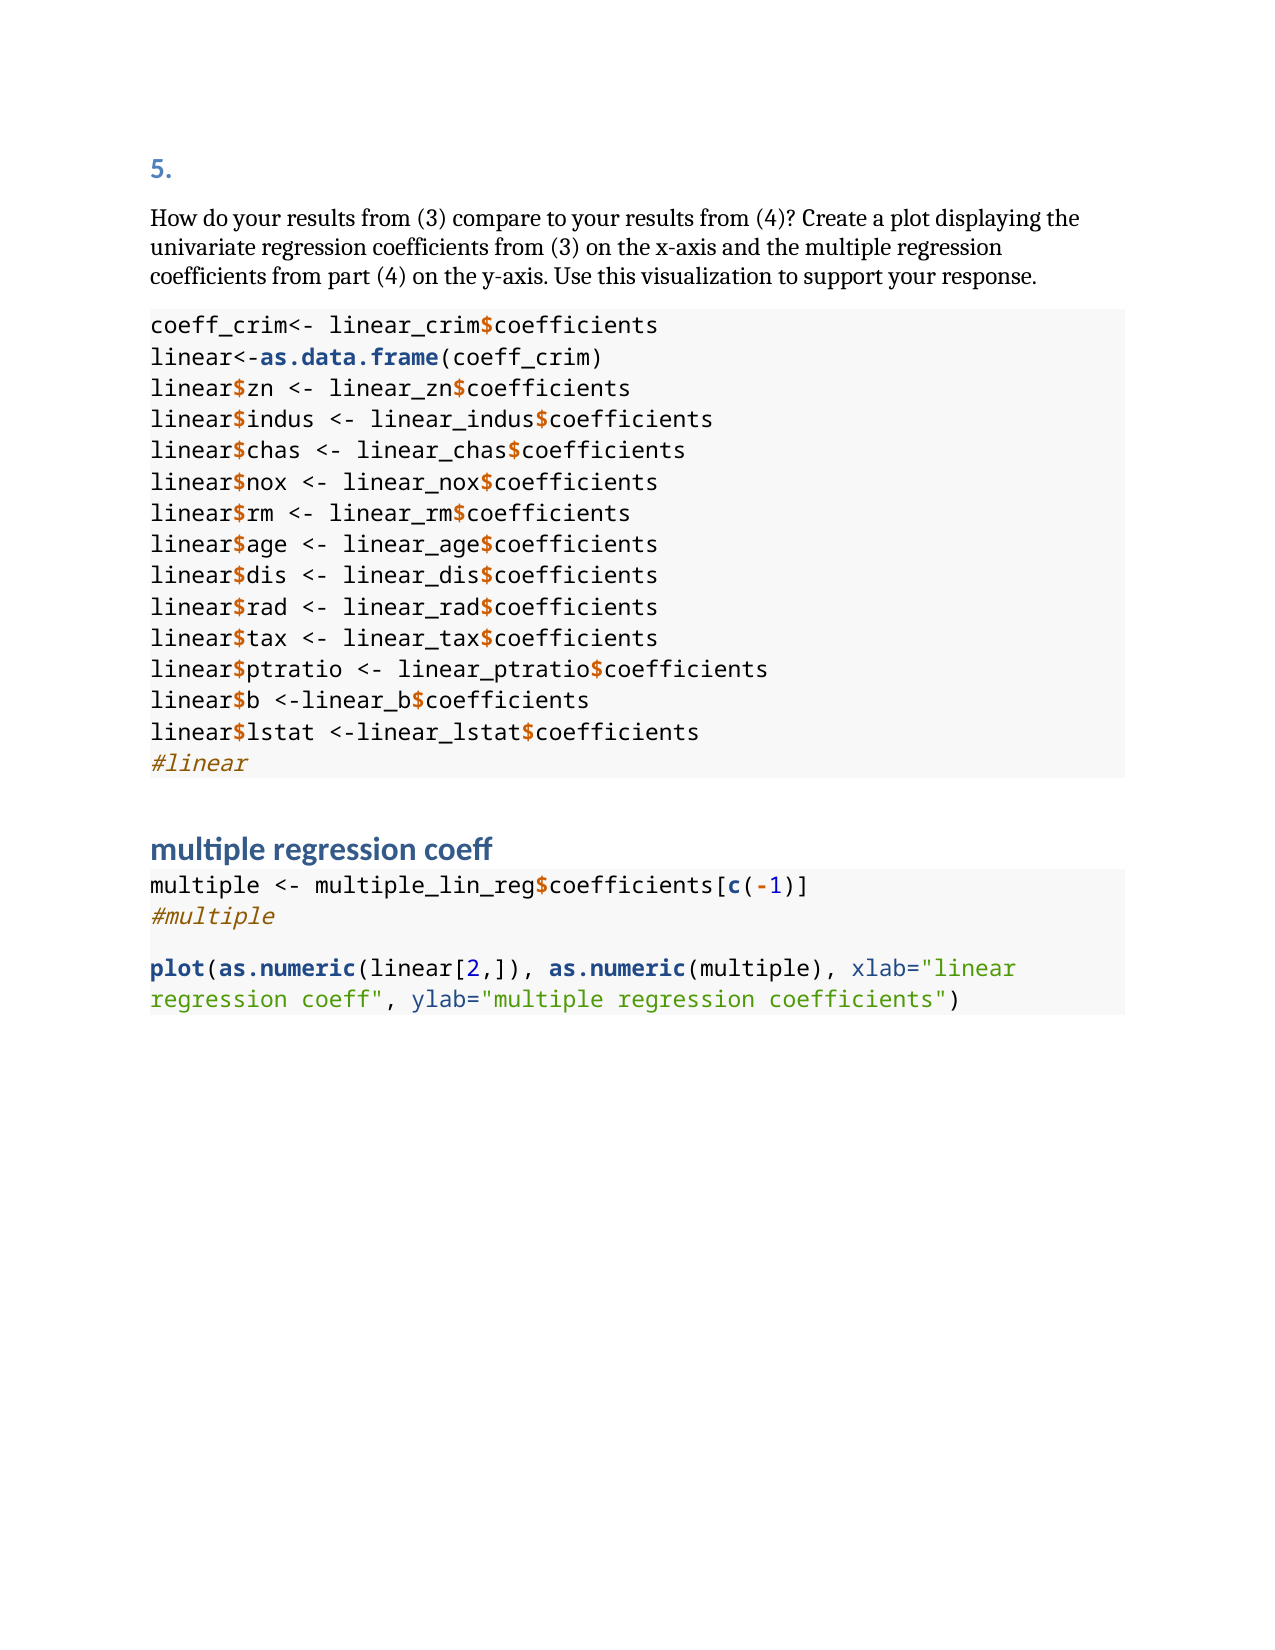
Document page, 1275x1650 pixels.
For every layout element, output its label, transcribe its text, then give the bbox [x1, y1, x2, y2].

subtitle multiple regression coeff [150, 828, 1125, 869]
text plot(as.numeric(linear[2,]), as.numeric(multiple), xlab="linear regression coeff", ylab="multiple regression coefficients") [150, 952, 1125, 1015]
text How do your results from (3) compare to your results from (4)? Create a plot displaying the univariate regression coefficients from (3) on the x-axis and the multiple regression coefficients from part (4) on the y-axis. Use this visualization to support your response. [150, 204, 1125, 291]
text coeff_crim<- linear_crim$coefficients linear<-as.data.frame(coeff_crim) linear$zn <- linear_zn$coefficients linear$indus <- linear_indus$coefficients linear$chas <- linear_chas$coefficients linear$nox <- linear_nox$coefficients linear$rm <- linear_rm$coefficients linear$age <- linear_age$coefficients linear$dis <- linear_dis$coefficients linear$rad <- linear_rad$coefficients linear$tax <- linear_tax$coefficients linear$ptratio <- linear_ptratio$coefficients linear$b <-linear_b$coefficients linear$lstat <-linear_lstat$coefficients #linear [246, 309, 1125, 778]
text multiple <- multiple_lin_reg$coefficients[c(-1)] #multiple [274, 869, 1125, 931]
subtitle 5. [150, 150, 1125, 186]
